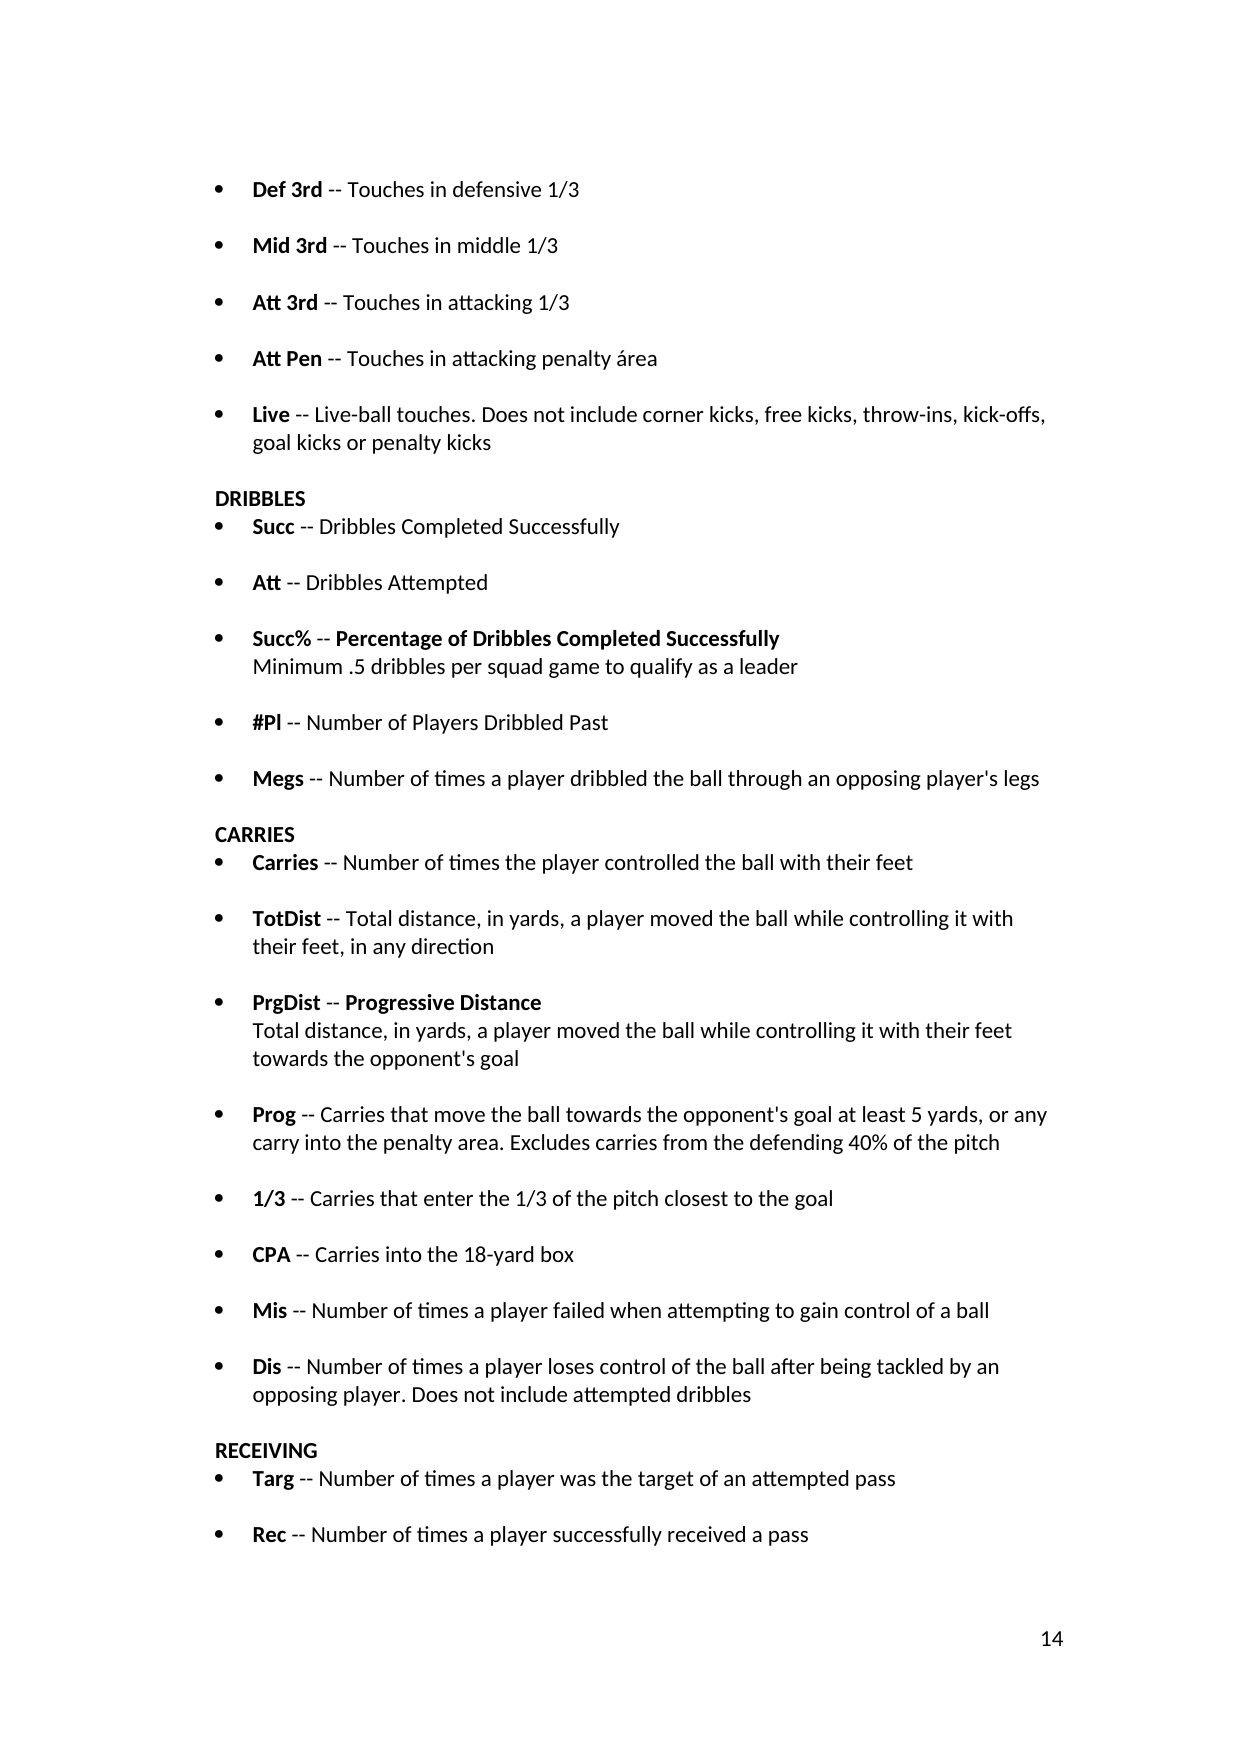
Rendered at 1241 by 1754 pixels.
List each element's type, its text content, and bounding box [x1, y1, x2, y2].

text DRIBBLES [215, 484, 1063, 512]
list Succ% -- Percentage of Dribbles Completed Successfully Minimum .5 dribbles per squad game to qualify as a leader [215, 624, 1063, 680]
text CARRIES [215, 820, 1063, 848]
list TotDist -- Total distance, in yards, a player moved the ball while controlling it with their feet, in any direction [215, 904, 1063, 960]
list Att 3rd -- Touches in attacking 1/3 [215, 288, 1063, 316]
list Def 3rd -- Touches in defensive 1/3 [215, 176, 1063, 204]
list Dis -- Number of times a player loses control of the ball after being tackled by an opposing player. Does not include attempted dribbles [215, 1352, 1063, 1408]
list Rec -- Number of times a player successfully received a pass [215, 1521, 1063, 1549]
list #Pl -- Number of Players Dribbled Past [215, 708, 1063, 736]
list Att -- Dribbles Attempted [215, 568, 1063, 596]
list Att Pen -- Touches in attacking penalty área [215, 344, 1063, 372]
list CPA -- Carries into the 18-yard box [215, 1240, 1063, 1268]
list PrgDist -- Progressive Distance Total distance, in yards, a player moved the ball while controlling it with their feet towards the opponent's goal [215, 988, 1063, 1072]
list Live -- Live-ball touches. Does not include corner kicks, free kicks, throw-ins, kick-offs, goal kicks or penalty kicks [215, 400, 1063, 456]
list Targ -- Number of times a player was the target of an attempted pass [215, 1464, 1063, 1493]
list Prog -- Carries that move the ball towards the opponent's goal at least 5 yards, or any carry into the penalty area. Excludes carries from the defending 40% of the pitch [215, 1100, 1063, 1156]
list Megs -- Number of times a player dribbled the ball through an opposing player's legs [215, 764, 1063, 792]
list Succ -- Dribbles Completed Successfully [215, 512, 1063, 540]
list Mis -- Number of times a player failed when attempting to gain control of a ball [215, 1296, 1063, 1324]
list Carries -- Number of times the player controlled the ball with their feet [215, 848, 1063, 876]
list 1/3 -- Carries that enter the 1/3 of the pitch closest to the goal [215, 1184, 1063, 1212]
list Mid 3rd -- Touches in middle 1/3 [215, 232, 1063, 260]
text RECEIVING [215, 1437, 1063, 1464]
